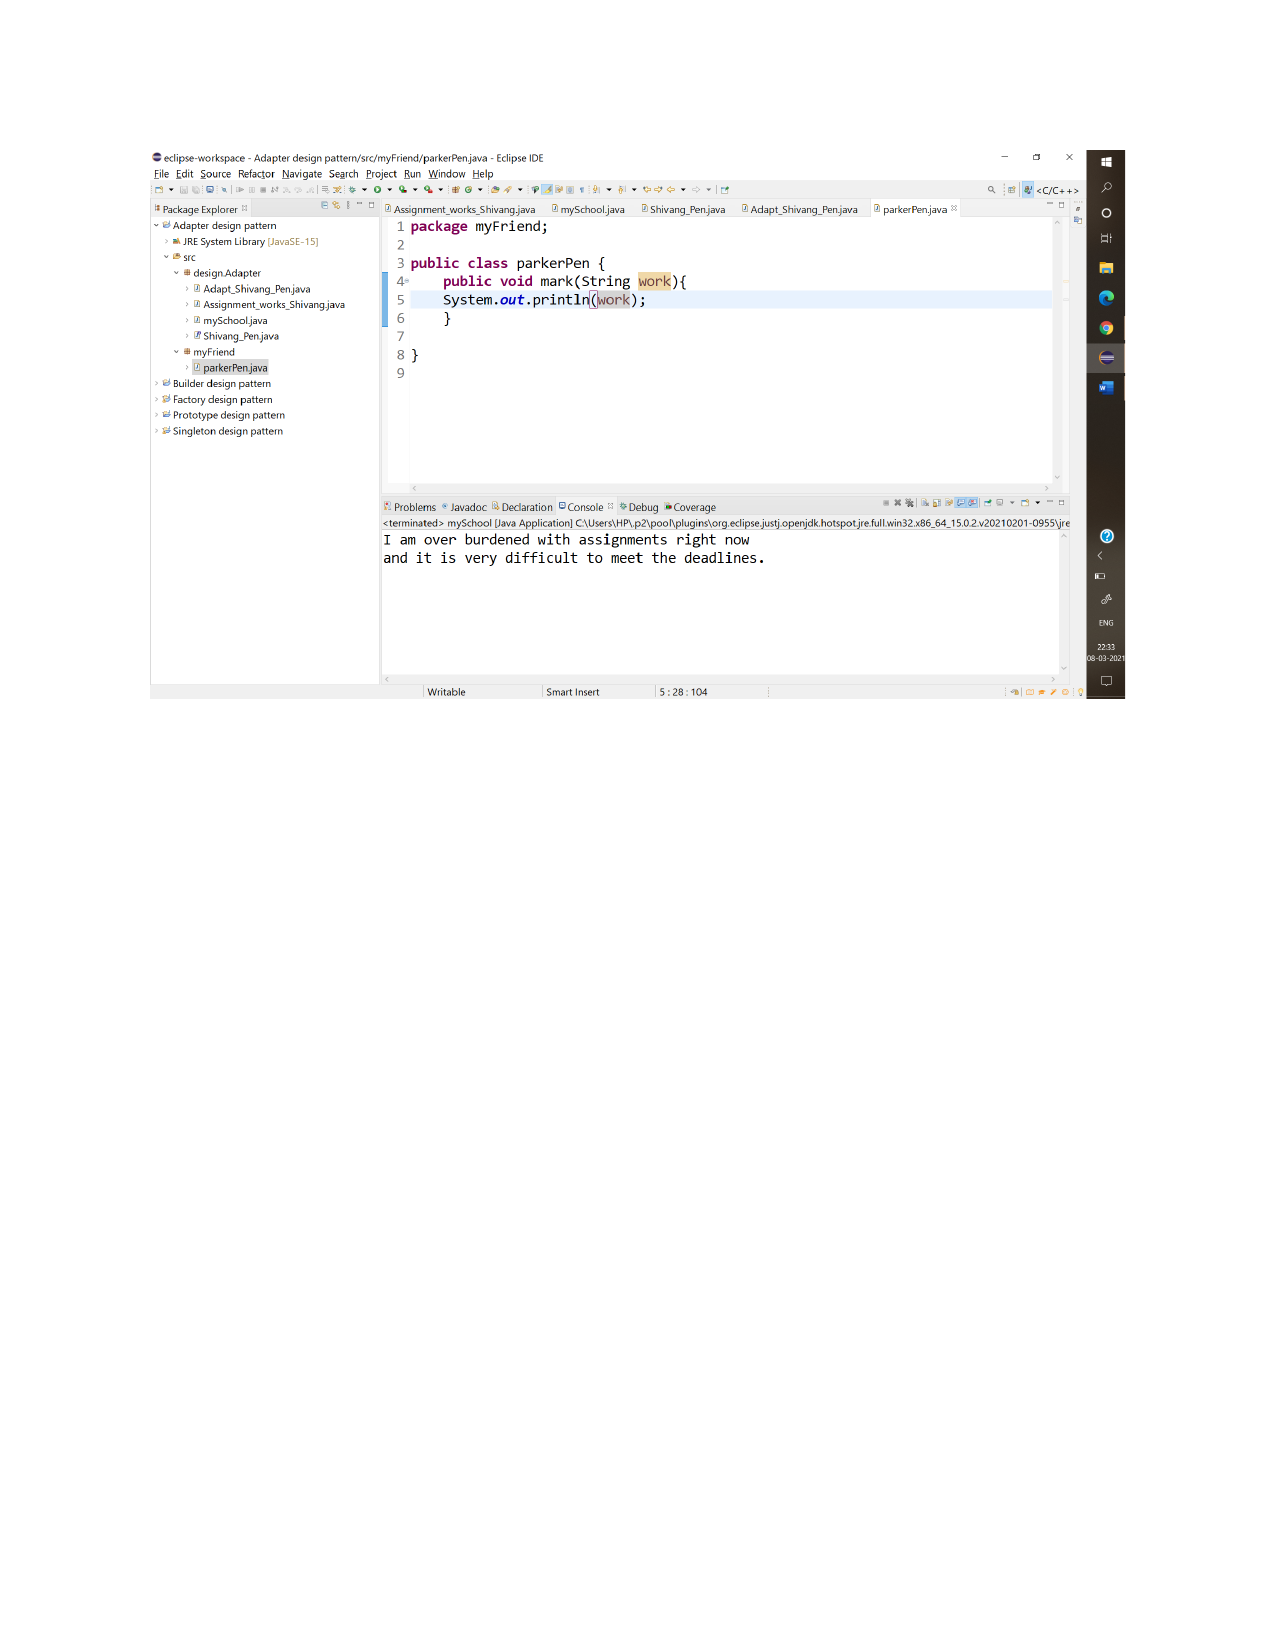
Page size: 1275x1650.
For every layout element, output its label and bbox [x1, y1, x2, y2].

picture [150, 150, 1125, 699]
